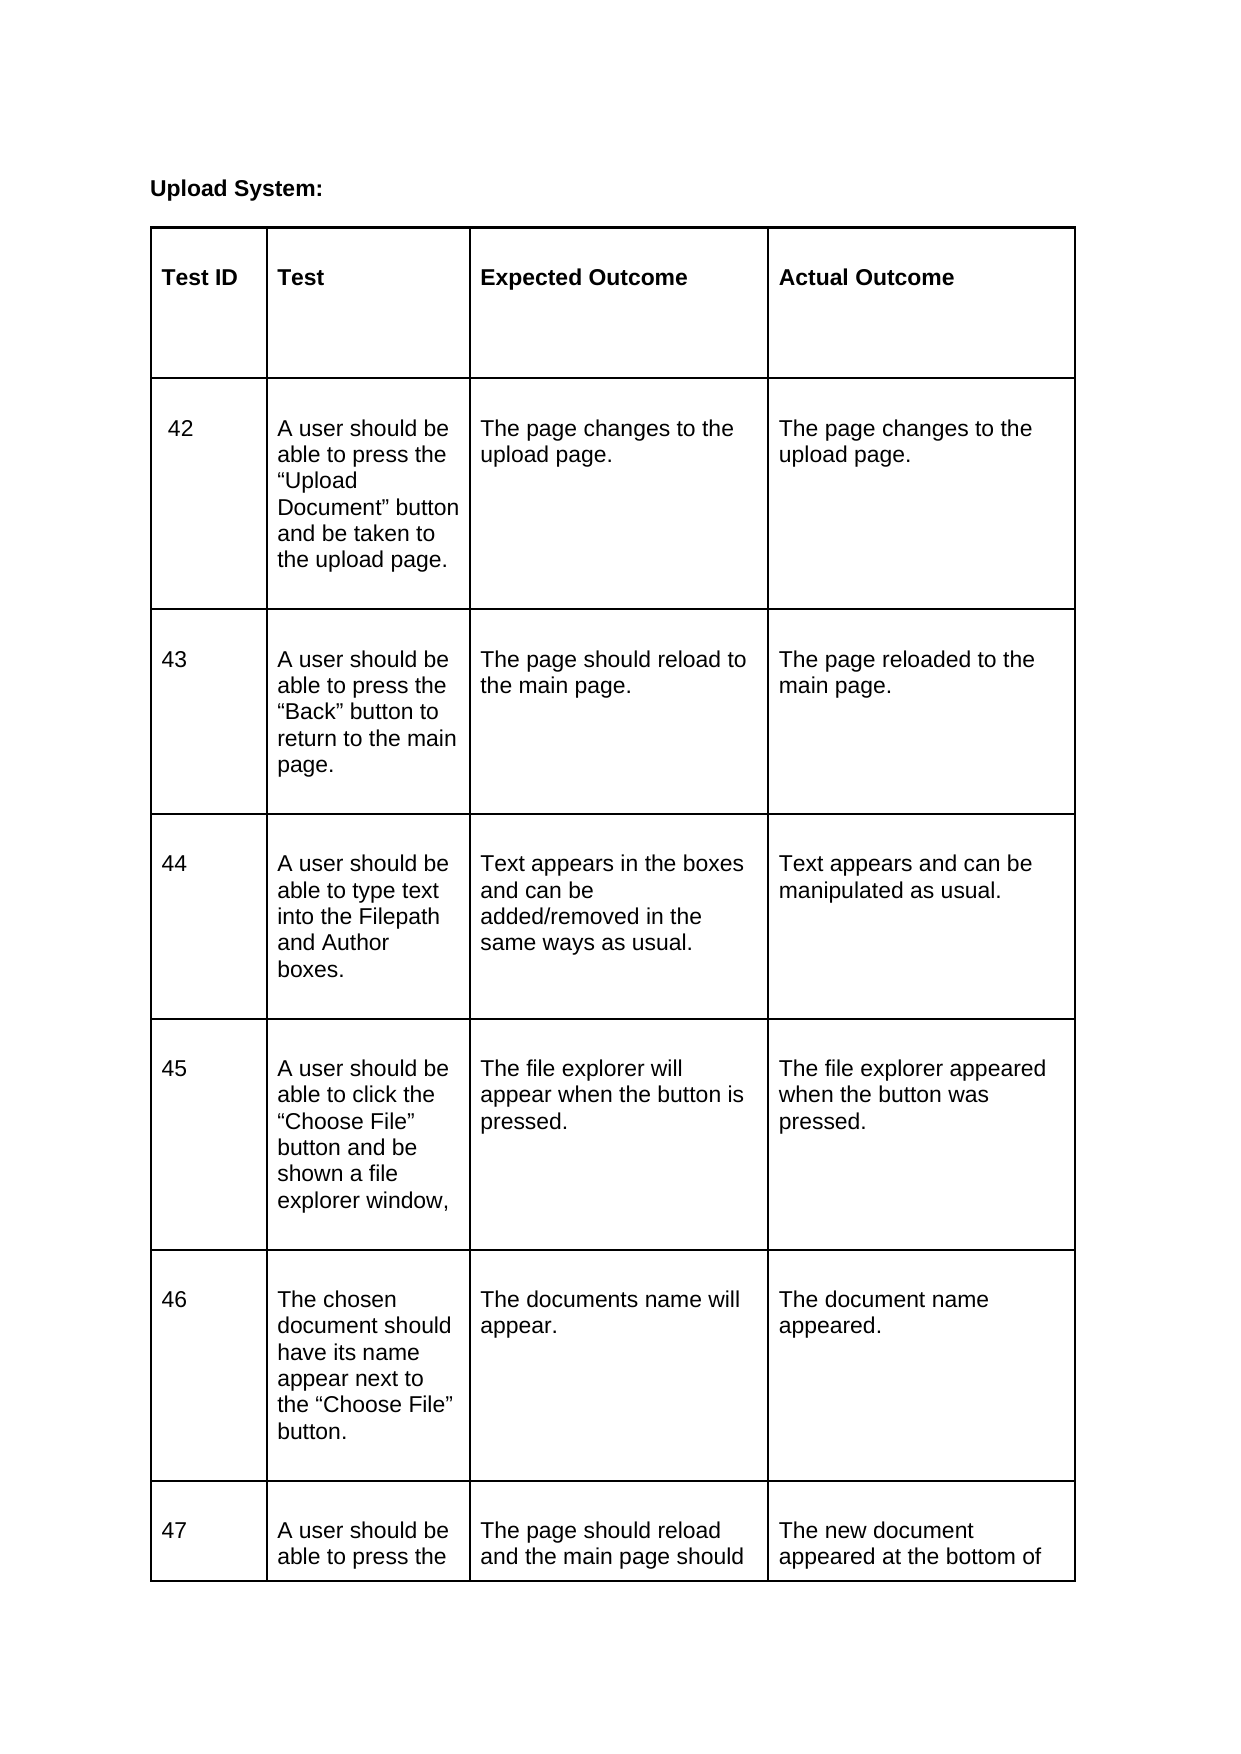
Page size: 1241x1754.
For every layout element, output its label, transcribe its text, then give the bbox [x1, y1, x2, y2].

table_cell 47 [152, 1482, 266, 1580]
table_cell A user should be able to click the “Choose File” button and be shown a file explorer window, [268, 1020, 469, 1248]
table_cell The chosen document should have its name appear next to the “Choose File” button. [268, 1251, 469, 1479]
table_cell The document name appeared. [769, 1251, 1074, 1479]
table_cell A user should be able to press the “Upload Document” button and be taken to the upload page. [268, 379, 469, 608]
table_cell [769, 1482, 1074, 1580]
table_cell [471, 1482, 767, 1580]
text Upload System: [150, 175, 1090, 201]
table_cell The file explorer will appear when the button is pressed. [471, 1020, 767, 1248]
table_cell The page reloaded to the main page. [769, 610, 1074, 813]
table_cell The file explorer appeared when the button was pressed. [769, 1020, 1074, 1248]
table_cell The page changes to the upload page. [471, 379, 767, 608]
table_cell 43 [152, 610, 266, 813]
table_cell 46 [152, 1251, 266, 1479]
table_header Actual Outcome [769, 229, 1074, 377]
table_cell 45 [152, 1020, 266, 1248]
table_cell 42 [152, 379, 266, 608]
table_cell Text appears and can be manipulated as usual. [769, 815, 1074, 1017]
table_header Test [268, 229, 469, 377]
table_cell A user should be able to type text into the Filepath and Author boxes. [268, 815, 469, 1017]
table_cell The documents name will appear. [471, 1251, 767, 1479]
table_cell Text appears in the boxes and can be added/removed in the same ways as usual. [471, 815, 767, 1017]
table_header Expected Outcome [471, 229, 767, 377]
table_cell A user should be able to press the “Back” button to return to the main page. [268, 610, 469, 813]
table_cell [268, 1482, 469, 1580]
table_cell The page should reload to the main page. [471, 610, 767, 813]
table_cell The page changes to the upload page. [769, 379, 1074, 608]
table_cell 44 [152, 815, 266, 1017]
table_header Test ID [152, 229, 266, 377]
